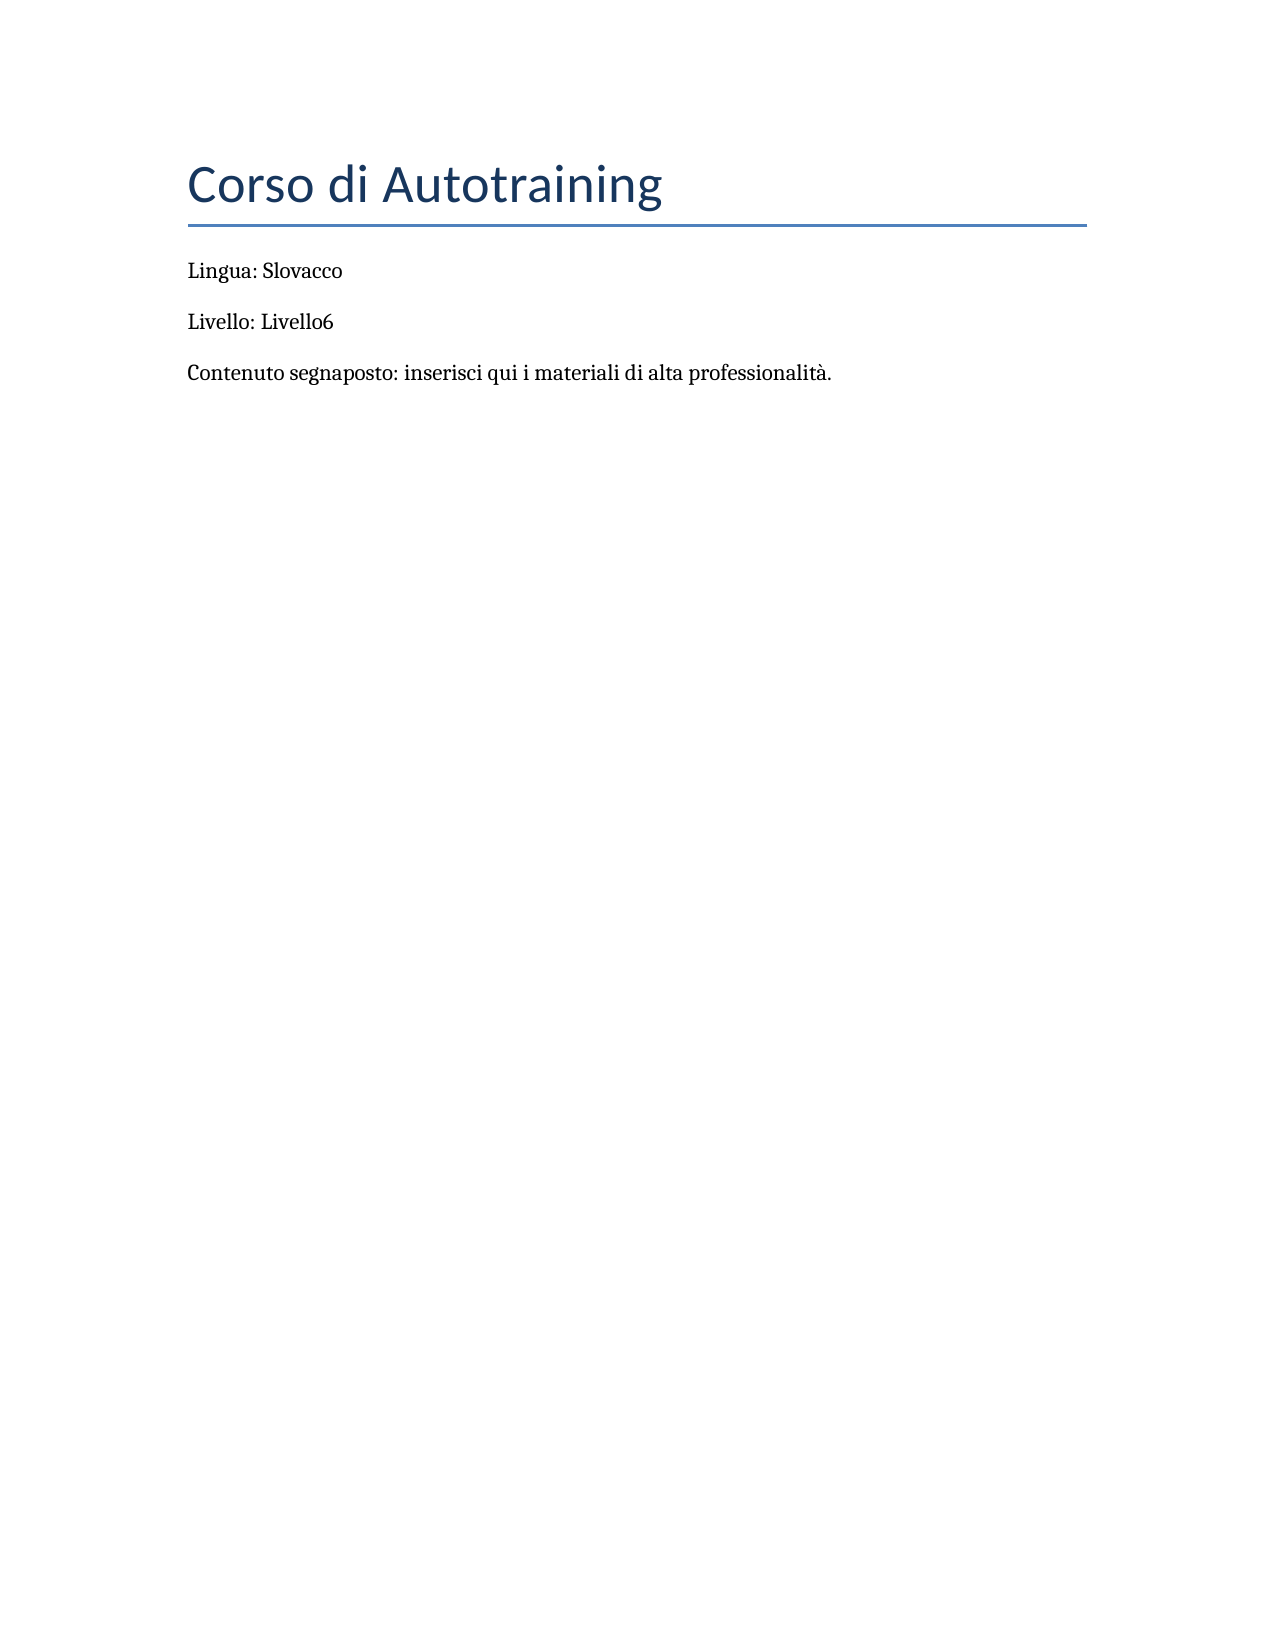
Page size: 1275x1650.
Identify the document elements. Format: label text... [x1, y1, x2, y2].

text Lingua: Slovacco [187, 258, 1087, 284]
title Corso di Autotraining [187, 150, 1087, 227]
text Livello: Livello6 [187, 309, 1087, 335]
text Contenuto segnaposto: inserisci qui i materiali di alta professionalità. [187, 360, 1087, 386]
